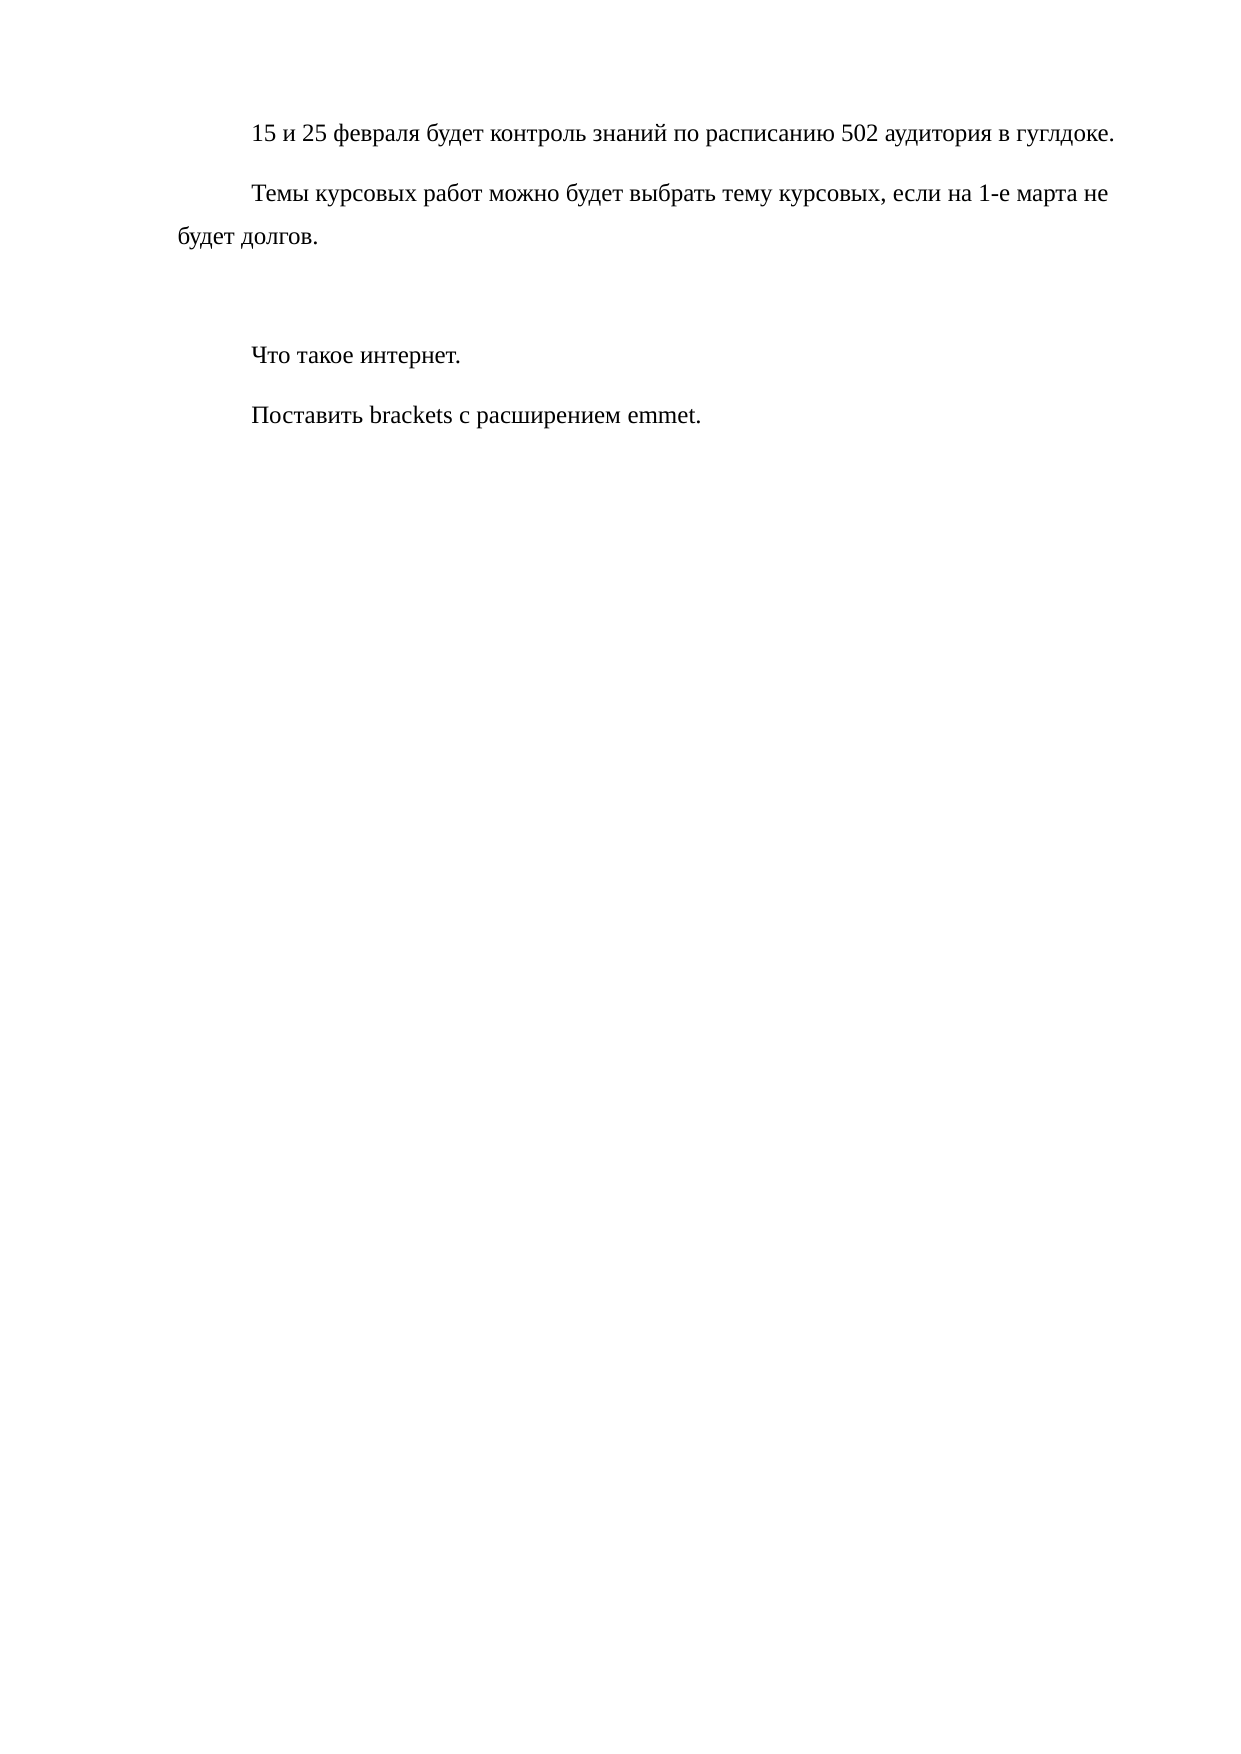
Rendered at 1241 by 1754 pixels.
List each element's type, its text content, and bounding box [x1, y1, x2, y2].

text Темы курсовых работ можно будет выбрать тему курсовых, если на 1-е марта не будет долгов. [177, 178, 1152, 250]
text Поставить brackets с расширением emmet. [177, 400, 1152, 429]
text Что такое интернет. [177, 341, 1152, 369]
text 15 и 25 февраля будет контроль знаний по расписанию 502 аудитория в гуглдоке. [177, 118, 1152, 147]
